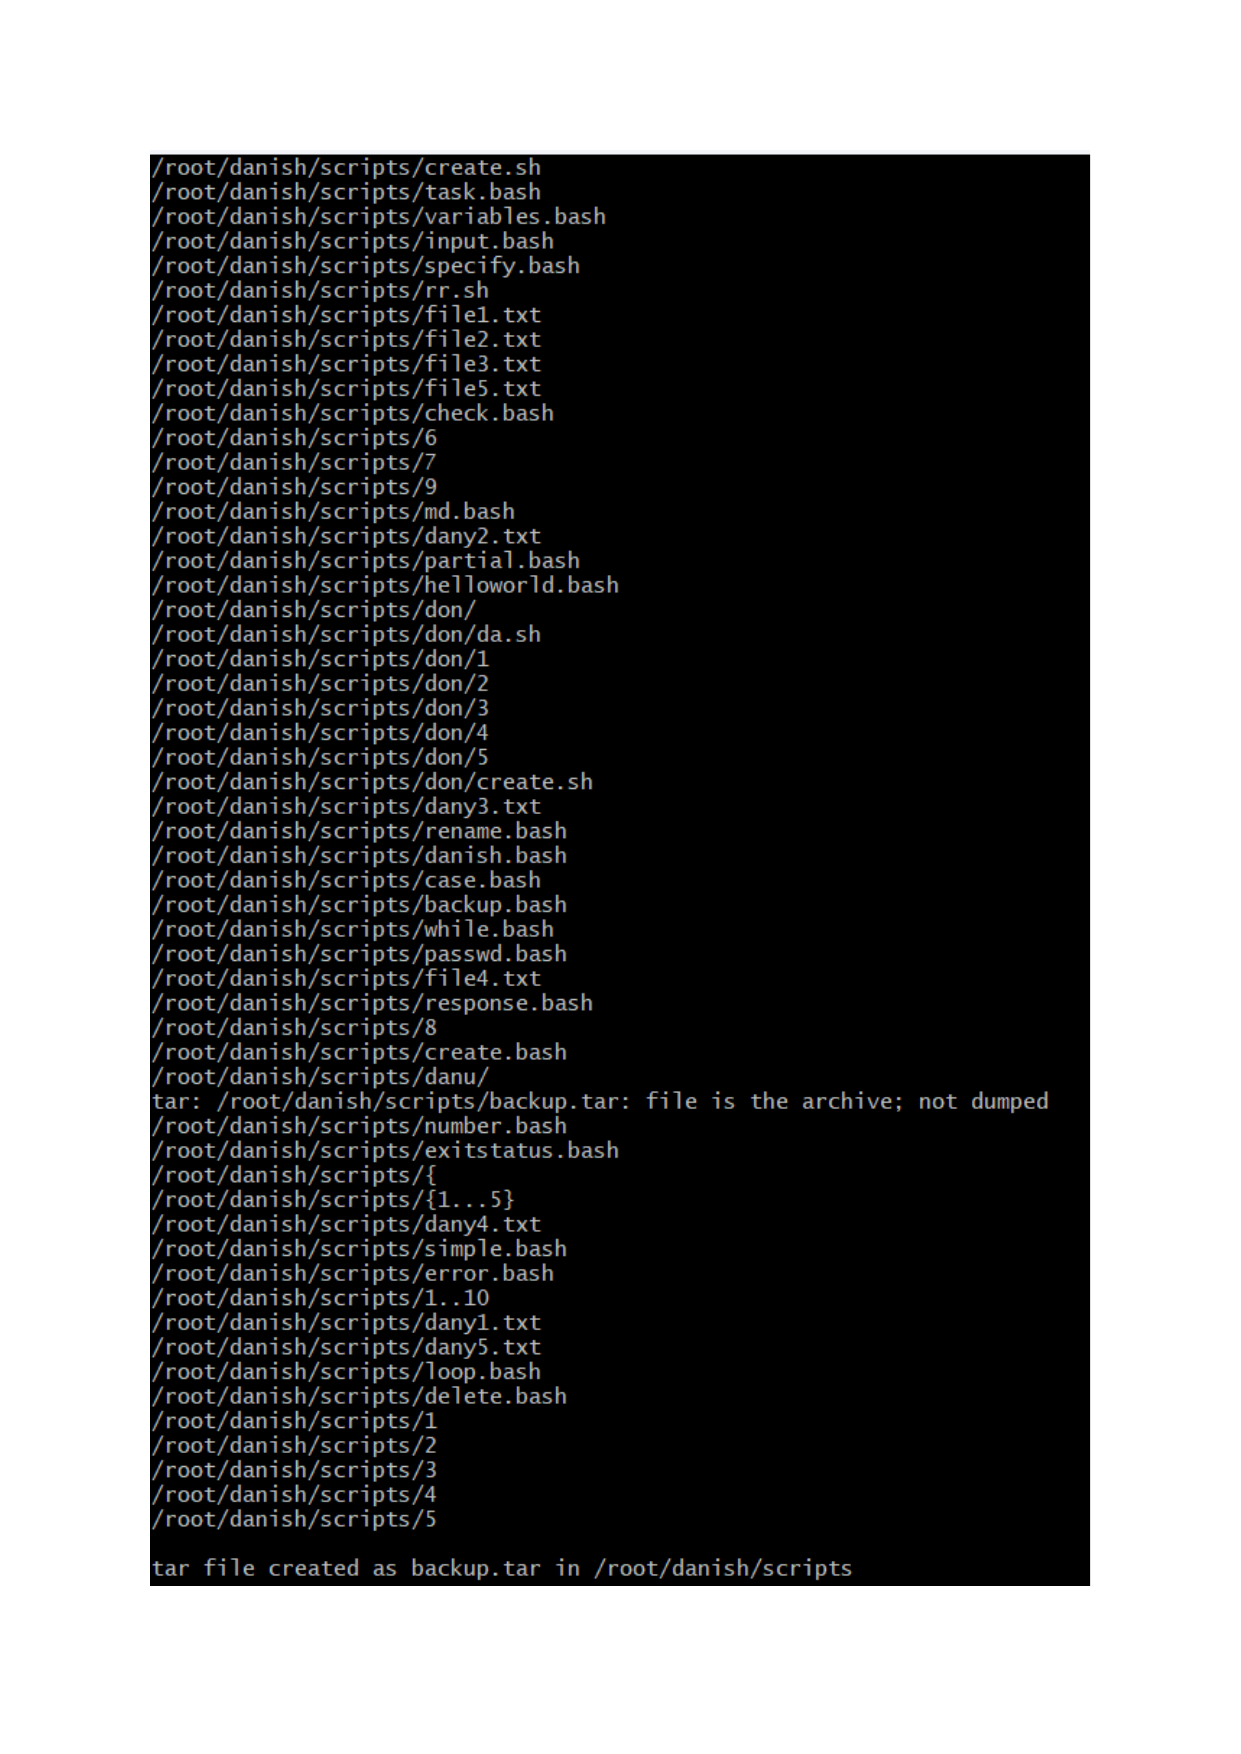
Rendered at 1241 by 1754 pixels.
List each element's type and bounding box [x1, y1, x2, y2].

picture [150, 150, 1091, 1586]
